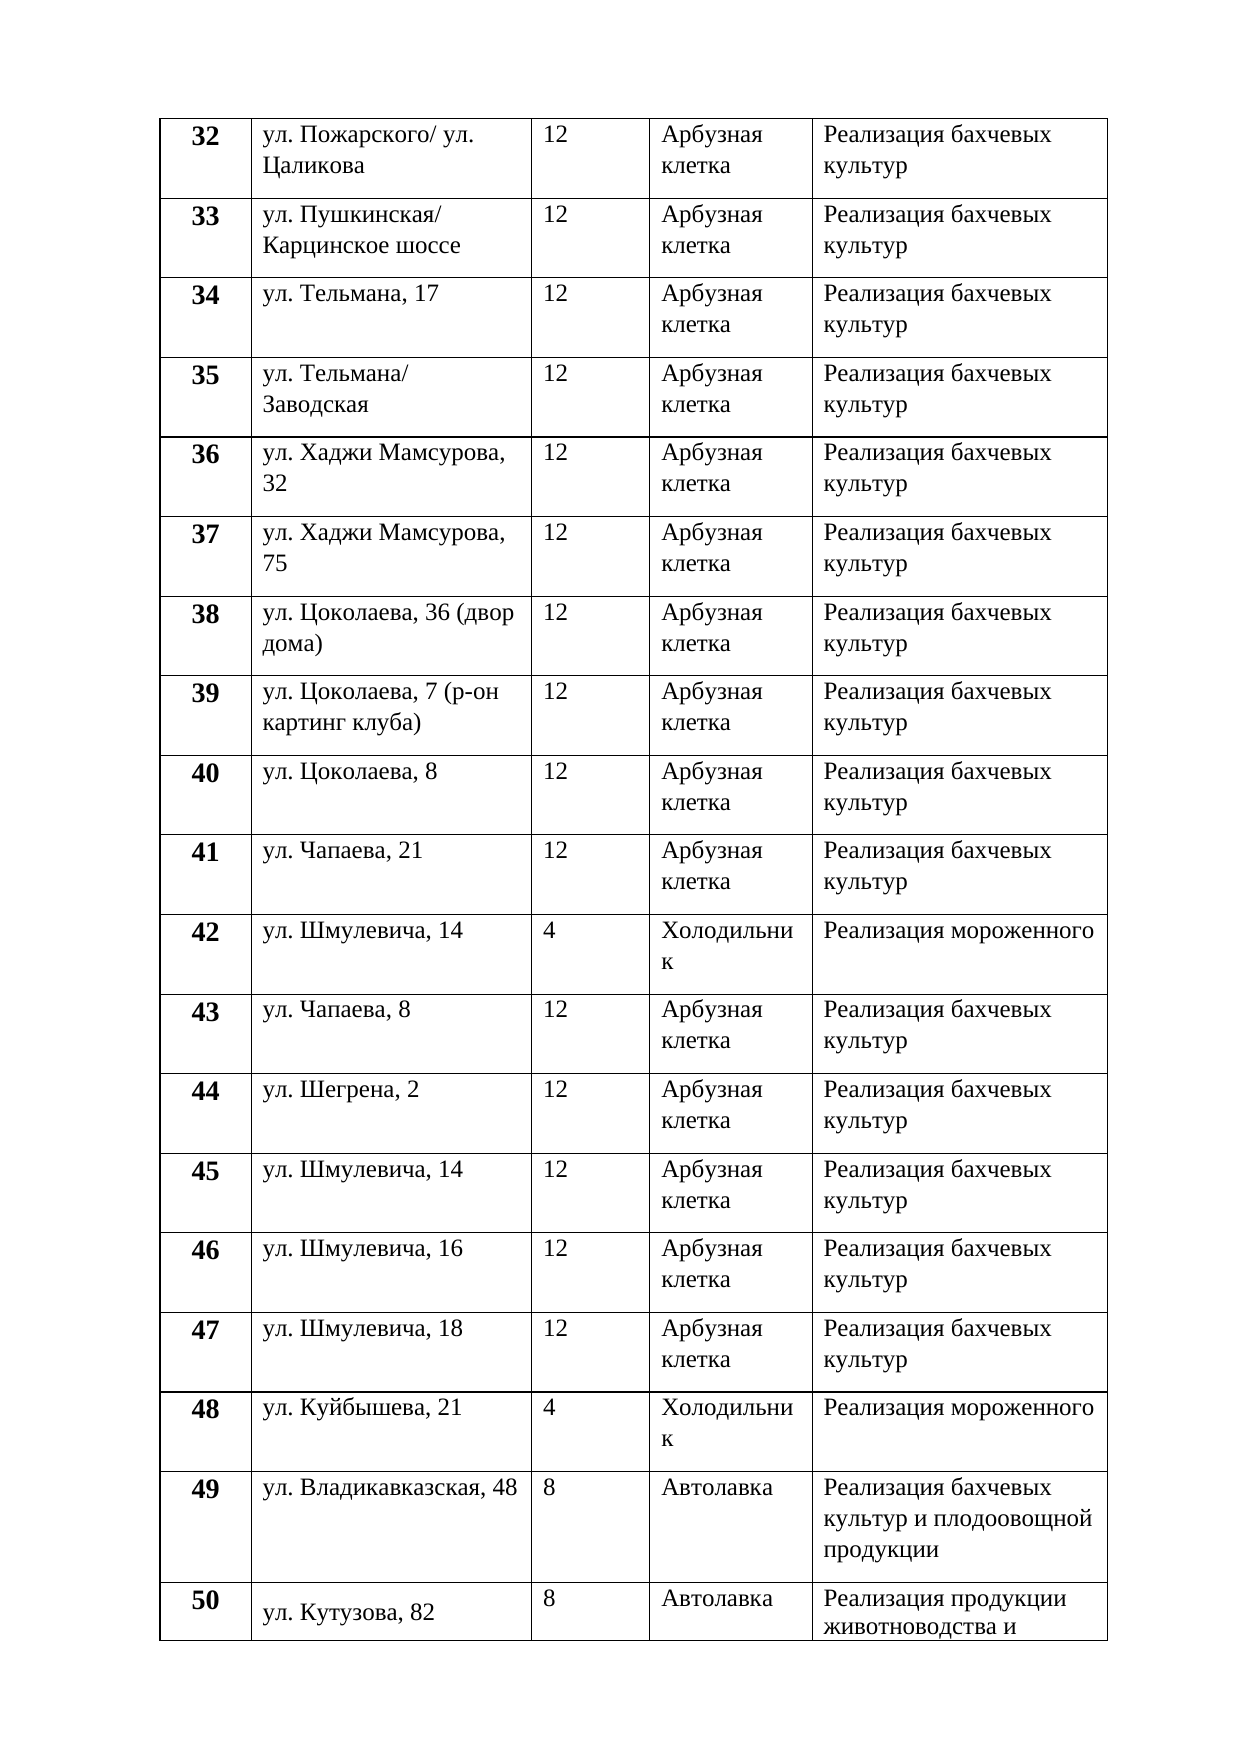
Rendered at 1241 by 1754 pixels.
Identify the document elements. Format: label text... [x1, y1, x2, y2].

table_cell Автолавка [650, 1472, 812, 1582]
table_cell 44 [161, 1074, 251, 1153]
table_cell 12 [532, 438, 649, 516]
table_cell Арбузная клетка [650, 517, 812, 596]
table_cell 38 [161, 597, 251, 675]
table_cell ул. Цоколаева, 7 (р-он картинг клуба) [252, 676, 531, 755]
table_cell ул. Тельмана/ Заводская [252, 358, 531, 436]
table_cell ул. Владикавказская, 48 [252, 1472, 531, 1582]
table_cell Реализация бахчевых культур [813, 358, 1107, 436]
table_cell ул. Шмулевича, 14 [252, 1154, 531, 1232]
table_cell Реализация бахчевых культур [813, 1233, 1107, 1312]
table_cell 8 [532, 1472, 649, 1582]
table_cell 12 [532, 1074, 649, 1153]
table_cell 12 [532, 1233, 649, 1312]
table_cell Арбузная клетка [650, 835, 812, 914]
table_cell Арбузная клетка [650, 597, 812, 675]
table_cell Реализация бахчевых культур [813, 438, 1107, 516]
table_cell Реализация бахчевых культур [813, 1154, 1107, 1232]
table_cell ул. Куйбышева, 21 [252, 1393, 531, 1471]
table_cell Арбузная клетка [650, 1313, 812, 1391]
table_cell Реализация бахчевых культур [813, 835, 1107, 914]
table_cell Арбузная клетка [650, 1074, 812, 1153]
table_cell 12 [532, 676, 649, 755]
table_cell 39 [161, 676, 251, 755]
table_cell ул. Шмулевича, 18 [252, 1313, 531, 1391]
table_cell Реализация бахчевых культур и плодоовощной продукции [813, 1472, 1107, 1582]
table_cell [813, 119, 1107, 198]
table_cell ул. Хаджи Мамсурова, 75 [252, 517, 531, 596]
table_cell 32 [161, 119, 251, 198]
table_cell ул. Шмулевича, 14 [252, 915, 531, 993]
table_cell Реализация бахчевых культур [813, 517, 1107, 596]
table_cell ул. Цоколаева, 8 [252, 756, 531, 834]
table_cell Реализация бахчевых культур [813, 597, 1107, 675]
table_cell Арбузная клетка [650, 119, 812, 198]
table_cell Реализация бахчевых культур [813, 995, 1107, 1073]
table_cell 12 [532, 1154, 649, 1232]
table_cell 45 [161, 1154, 251, 1232]
table_cell Холодильник [650, 1393, 812, 1471]
table_cell ул. Пожарского/ ул. Цаликова [252, 119, 531, 198]
table_cell 12 [532, 835, 649, 914]
table_cell Реализация бахчевых культур [813, 278, 1107, 357]
table_cell Арбузная клетка [650, 438, 812, 516]
table_cell 12 [532, 597, 649, 675]
table_cell 12 [532, 756, 649, 834]
table_cell 41 [161, 835, 251, 914]
table_cell 12 [532, 517, 649, 596]
table_cell 37 [161, 517, 251, 596]
table_cell Реализация бахчевых культур [813, 1313, 1107, 1391]
table_cell 48 [161, 1393, 251, 1471]
table_cell Реализация бахчевых культур [813, 199, 1107, 277]
table_cell ул. Шегрена, 2 [252, 1074, 531, 1153]
table_cell ул. Пушкинская/ Карцинское шоссе [252, 199, 531, 277]
table_cell Арбузная клетка [650, 1154, 812, 1232]
table_cell 12 [532, 1313, 649, 1391]
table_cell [813, 1583, 1107, 1640]
table_cell 49 [161, 1472, 251, 1582]
table_cell 35 [161, 358, 251, 436]
table_cell ул. Кутузова, 82 [252, 1583, 531, 1640]
table_cell Автолавка [650, 1583, 812, 1640]
table_cell Арбузная клетка [650, 995, 812, 1073]
table_cell Арбузная клетка [650, 756, 812, 834]
table_cell Арбузная клетка [650, 676, 812, 755]
table_cell ул. Чапаева, 21 [252, 835, 531, 914]
table_cell Реализация бахчевых культур [813, 676, 1107, 755]
table_cell Арбузная клетка [650, 199, 812, 277]
table_cell Арбузная клетка [650, 358, 812, 436]
table_cell 4 [532, 1393, 649, 1471]
table_cell 8 [532, 1583, 649, 1640]
table_cell 12 [532, 358, 649, 436]
table_cell ул. Чапаева, 8 [252, 995, 531, 1073]
table_cell 43 [161, 995, 251, 1073]
table_cell 42 [161, 915, 251, 993]
table_cell Холодильник [650, 915, 812, 993]
table_cell 34 [161, 278, 251, 357]
table_cell 12 [532, 278, 649, 357]
table_cell 40 [161, 756, 251, 834]
table_cell 47 [161, 1313, 251, 1391]
table_cell 12 [532, 995, 649, 1073]
table_cell 46 [161, 1233, 251, 1312]
table_cell ул. Тельмана, 17 [252, 278, 531, 357]
table_cell 4 [532, 915, 649, 993]
table_cell Реализация бахчевых культур [813, 756, 1107, 834]
table_cell 12 [532, 119, 649, 198]
table_cell 50 [161, 1583, 251, 1640]
table_cell 12 [532, 199, 649, 277]
table_cell Реализация мороженного [813, 915, 1107, 993]
table_cell Реализация бахчевых культур [813, 1074, 1107, 1153]
table_cell ул. Цоколаева, 36 (двор дома) [252, 597, 531, 675]
table_cell Арбузная клетка [650, 278, 812, 357]
table_cell Реализация мороженного [813, 1393, 1107, 1471]
table_cell 33 [161, 199, 251, 277]
table_cell ул. Хаджи Мамсурова, 32 [252, 438, 531, 516]
table_cell ул. Шмулевича, 16 [252, 1233, 531, 1312]
table_cell 36 [161, 438, 251, 516]
table_cell Арбузная клетка [650, 1233, 812, 1312]
